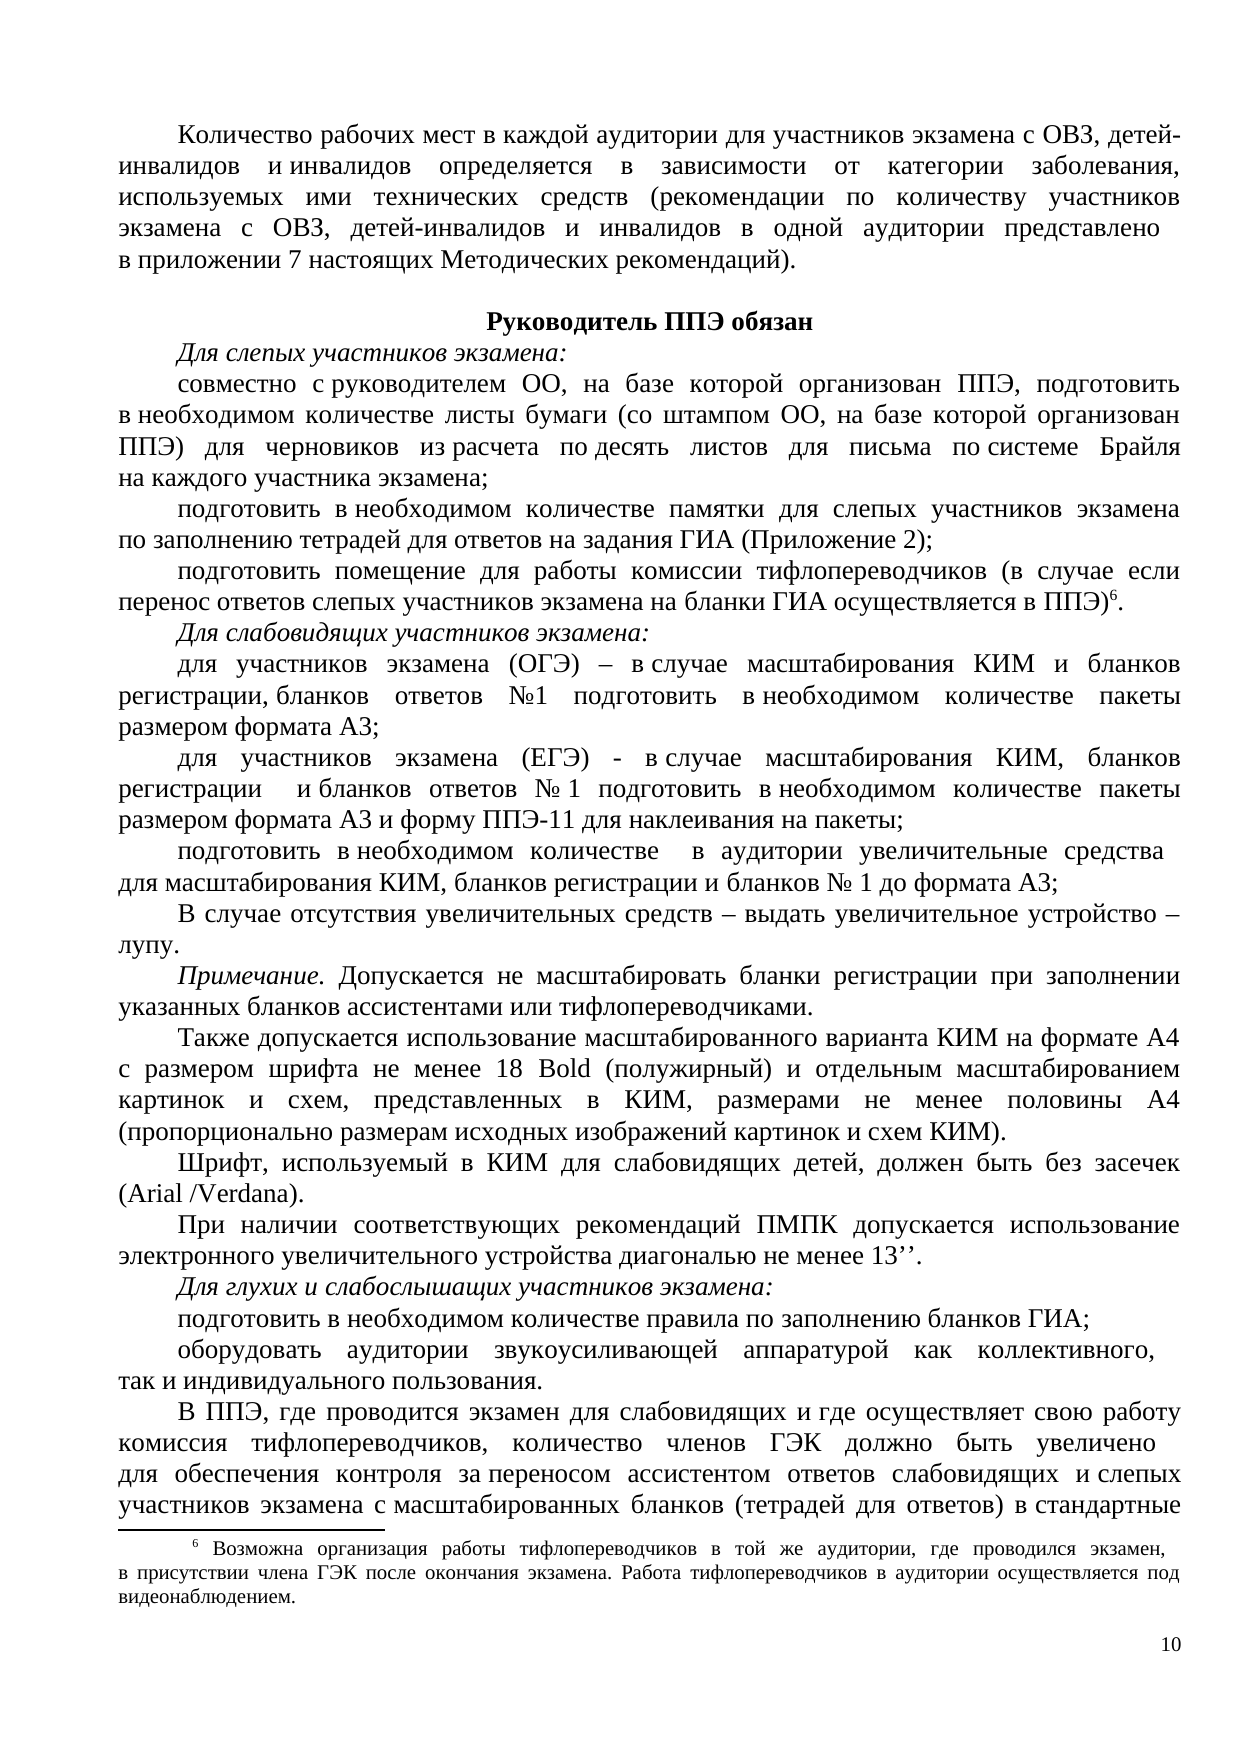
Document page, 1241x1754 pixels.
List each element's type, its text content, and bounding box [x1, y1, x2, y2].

text подготовить в необходимом количестве правила по заполнению бланков ГИА; [118, 1302, 1181, 1333]
text подготовить в необходимом количестве памятки для слепых участников экзамена по заполнению тетрадей для ответов на задания ГИА (Приложение 2); [118, 492, 1181, 554]
text Примечание. Допускается не масштабировать бланки регистрации при заполнении указанных бланков ассистентами или тифлопереводчиками. [118, 959, 1181, 1021]
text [118, 1395, 1181, 1520]
text совместно с руководителем ОО, на базе которой организован ППЭ, подготовить в необходимом количестве листы бумаги (со штампом ОО, на базе которой организован ППЭ) для черновиков из расчета по десять листов для письма по системе Брайля на каждого участника экзамена; [118, 367, 1181, 492]
text оборудовать аудитории звукоусиливающей аппаратурой как коллективного, так и индивидуального пользования. [118, 1333, 1181, 1395]
text Для слабовидящих участников экзамена: [118, 616, 1181, 648]
text В случае отсутствия увеличительных средств – выдать увеличительное устройство – лупу. [118, 897, 1181, 959]
text для участников экзамена (ОГЭ) – в случае масштабирования КИМ и бланков регистрации, бланков ответов №1 подготовить в необходимом количестве пакеты размером формата А3; [118, 648, 1181, 741]
text для участников экзамена (ЕГЭ) - в случае масштабирования КИМ, бланков регистрации и бланков ответов № 1 подготовить в необходимом количестве пакеты размером формата А3 и форму ППЭ-11 для наклеивания на пакеты; [118, 741, 1181, 834]
text Шрифт, используемый в КИМ для слабовидящих детей, должен быть без засечек (Arial /Verdana). [118, 1146, 1181, 1208]
text подготовить в необходимом количестве в аудитории увеличительные средства для масштабирования КИМ, бланков регистрации и бланков № 1 до формата А3; [118, 834, 1181, 897]
text Количество рабочих мест в каждой аудитории для участников экзамена с ОВЗ, детей-инвалидов и инвалидов определяется в зависимости от категории заболевания, используемых ими технических средств (рекомендации по количеству участников экзамена с ОВЗ, детей-инвалидов и инвалидов в одной аудитории представлено в приложении 7 настоящих Методических рекомендаций). [118, 118, 1181, 274]
text При наличии соответствующих рекомендаций ПМПК допускается использование электронного увеличительного устройства диагональю не менее 13’’. [118, 1208, 1181, 1271]
text Для слепых участников экзамена: [118, 336, 1181, 367]
text Руководитель ППЭ обязан [118, 305, 1181, 336]
text Также допускается использование масштабированного варианта КИМ на формате А4 с размером шрифта не менее 18 Bold (полужирный) и отдельным масштабированием картинок и схем, представленных в КИМ, размерами не менее половины А4 (пропорционально размерам исходных изображений картинок и схем КИМ). [118, 1021, 1181, 1146]
text подготовить помещение для работы комиссии тифлопереводчиков (в случае если перенос ответов слепых участников экзамена на бланки ГИА осуществляется в ППЭ). [118, 554, 1181, 616]
text Для глухих и слабослышащих участников экзамена: [118, 1271, 1181, 1302]
